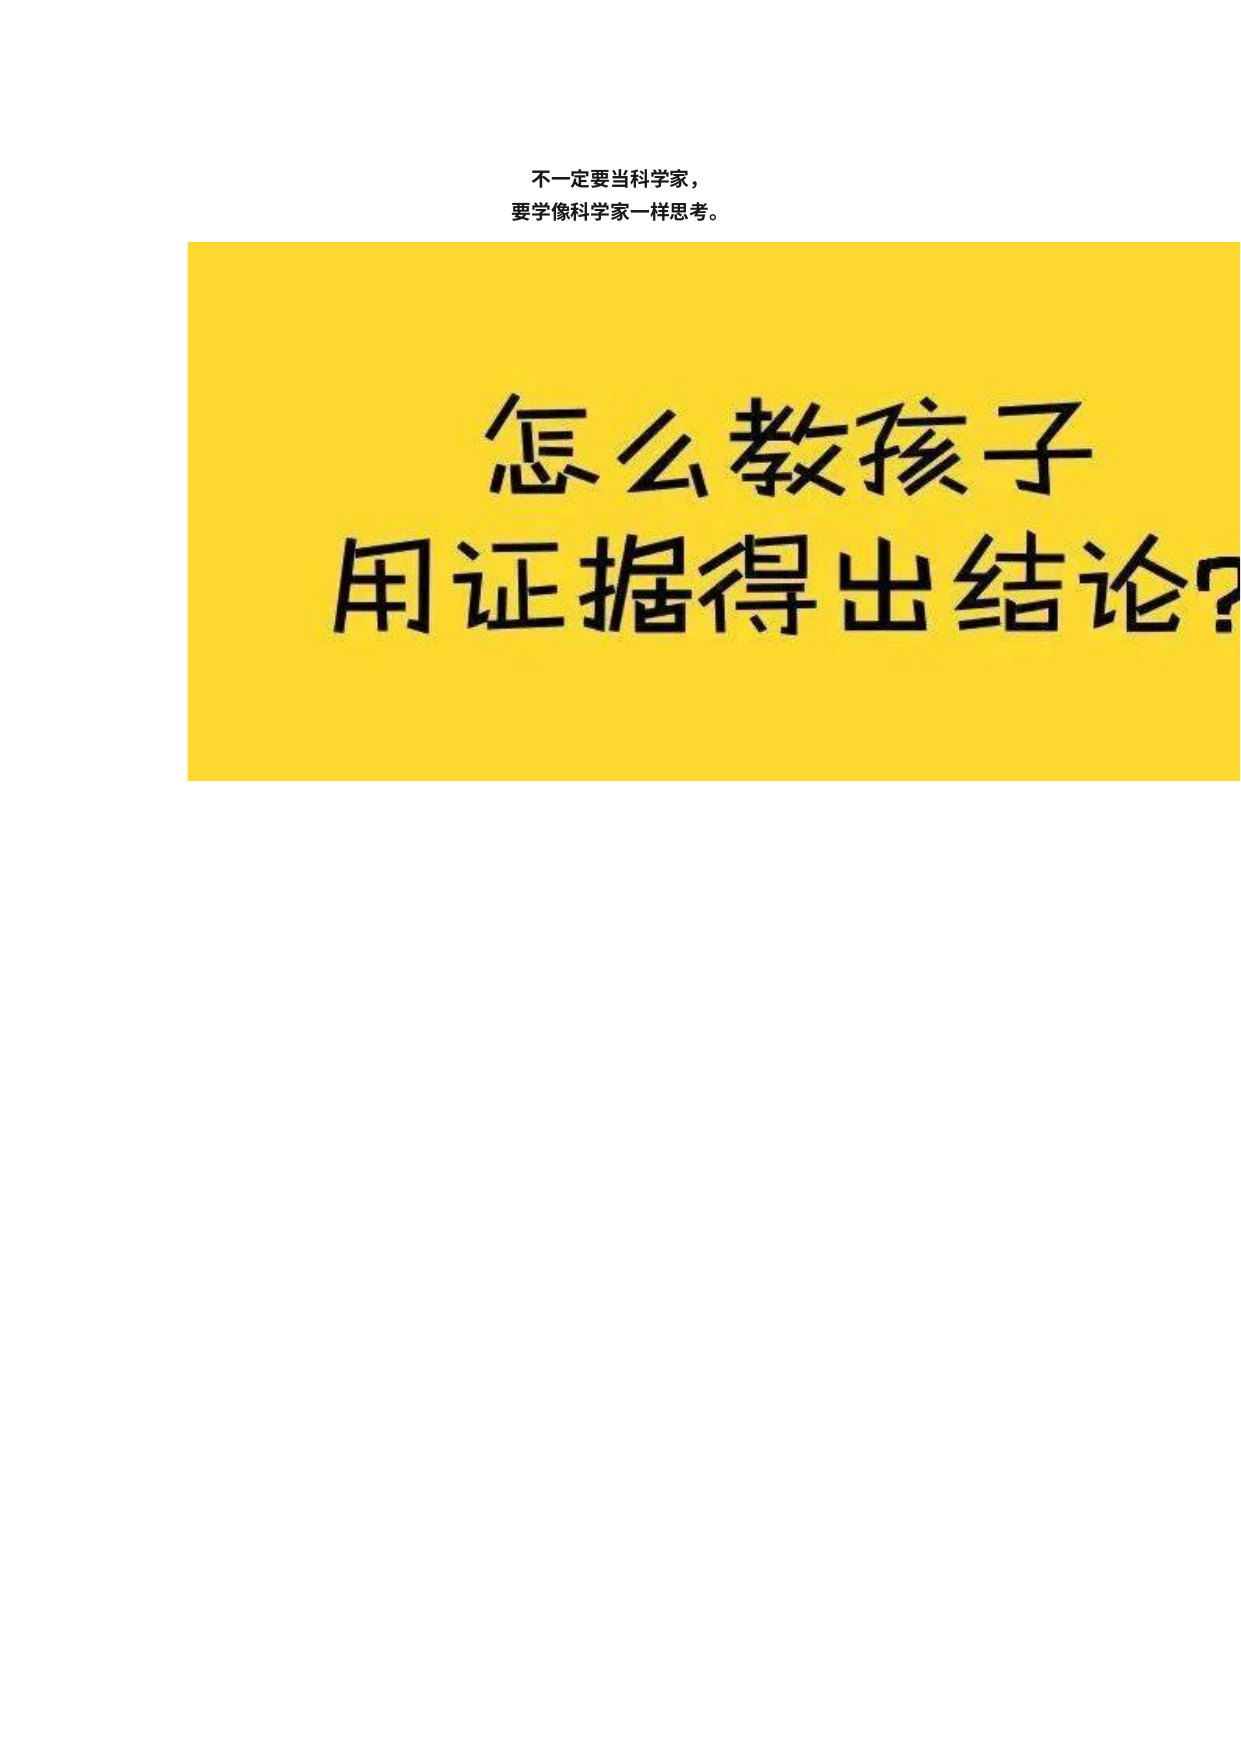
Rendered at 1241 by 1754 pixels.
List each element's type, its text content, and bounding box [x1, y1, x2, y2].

picture [187, 242, 1241, 781]
text 不一定要当科学家， [187, 162, 1053, 194]
text 要学像科学家一样思考。 [187, 194, 1053, 227]
